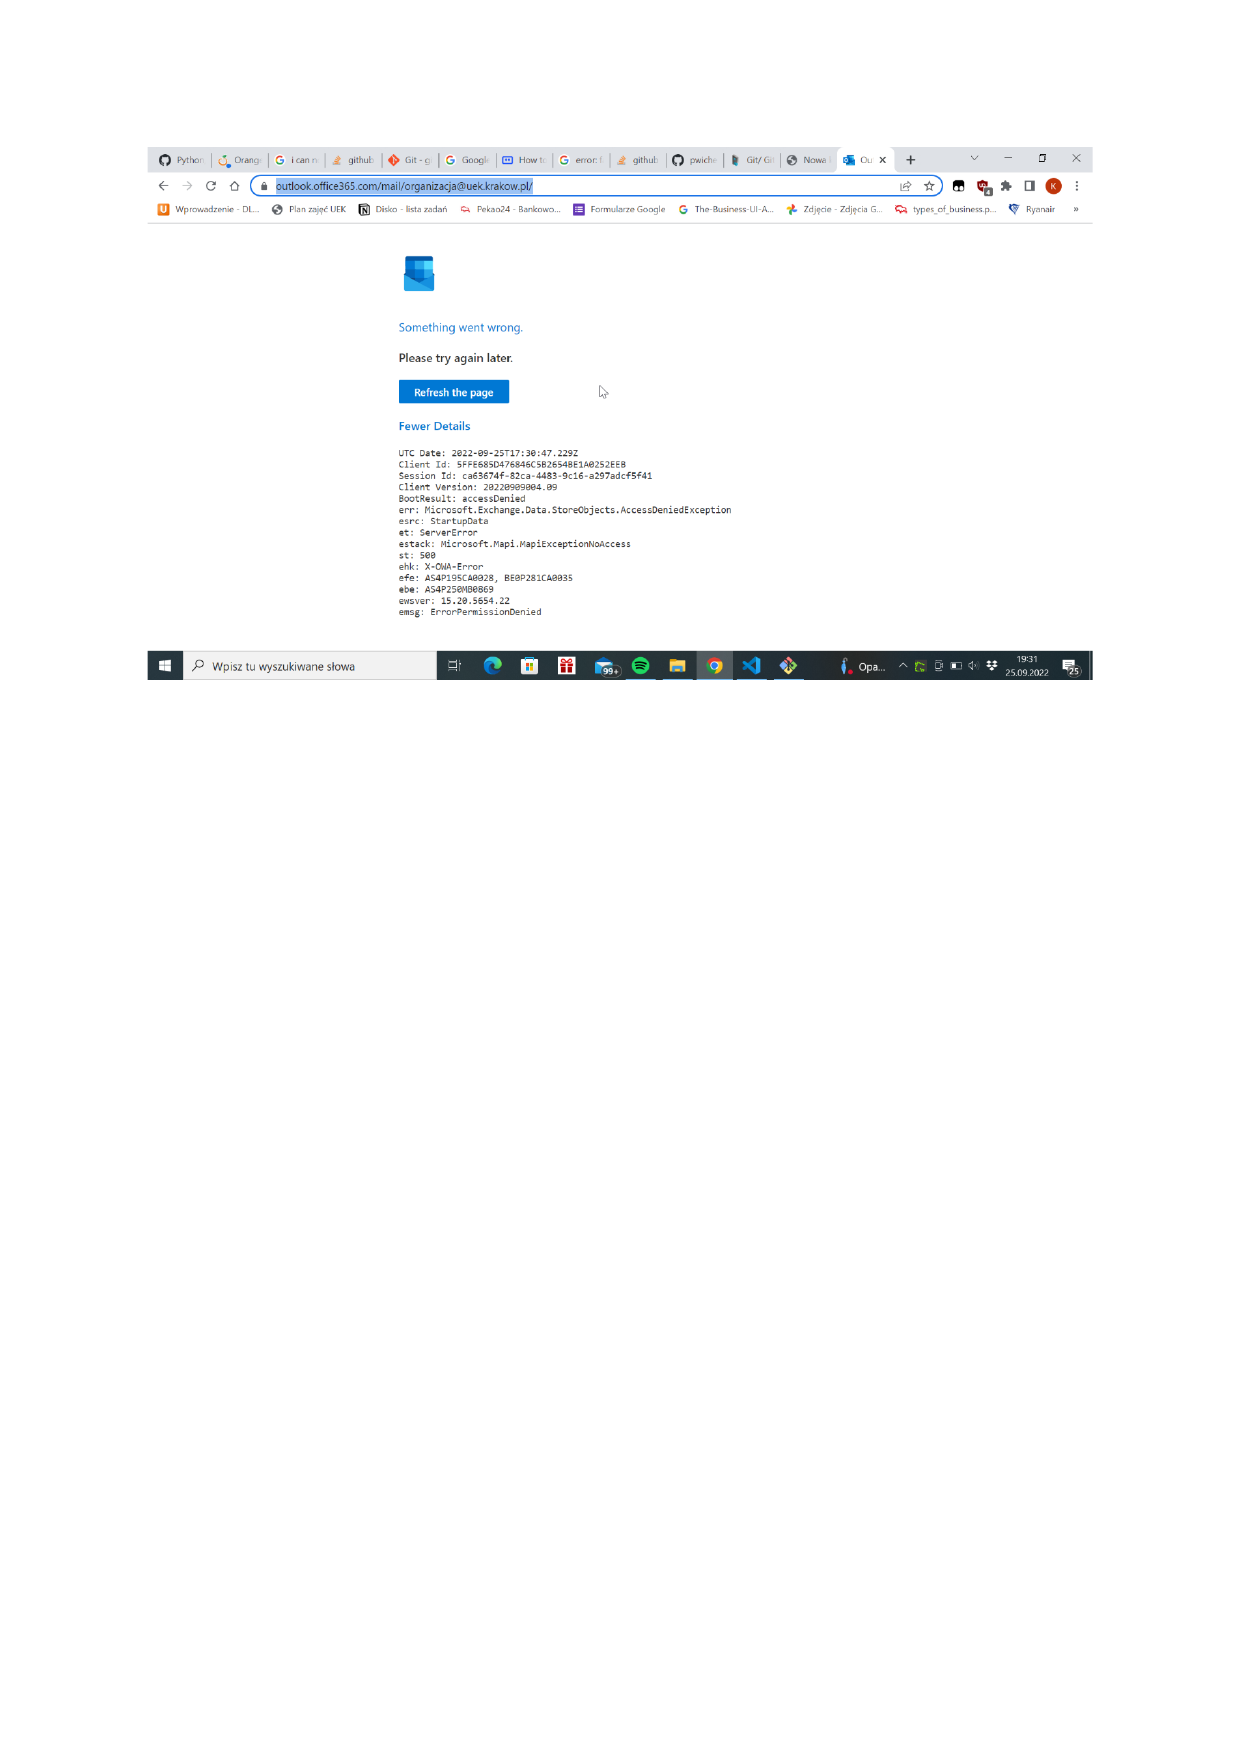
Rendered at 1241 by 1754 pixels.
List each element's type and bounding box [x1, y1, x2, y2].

picture [147, 147, 1093, 680]
